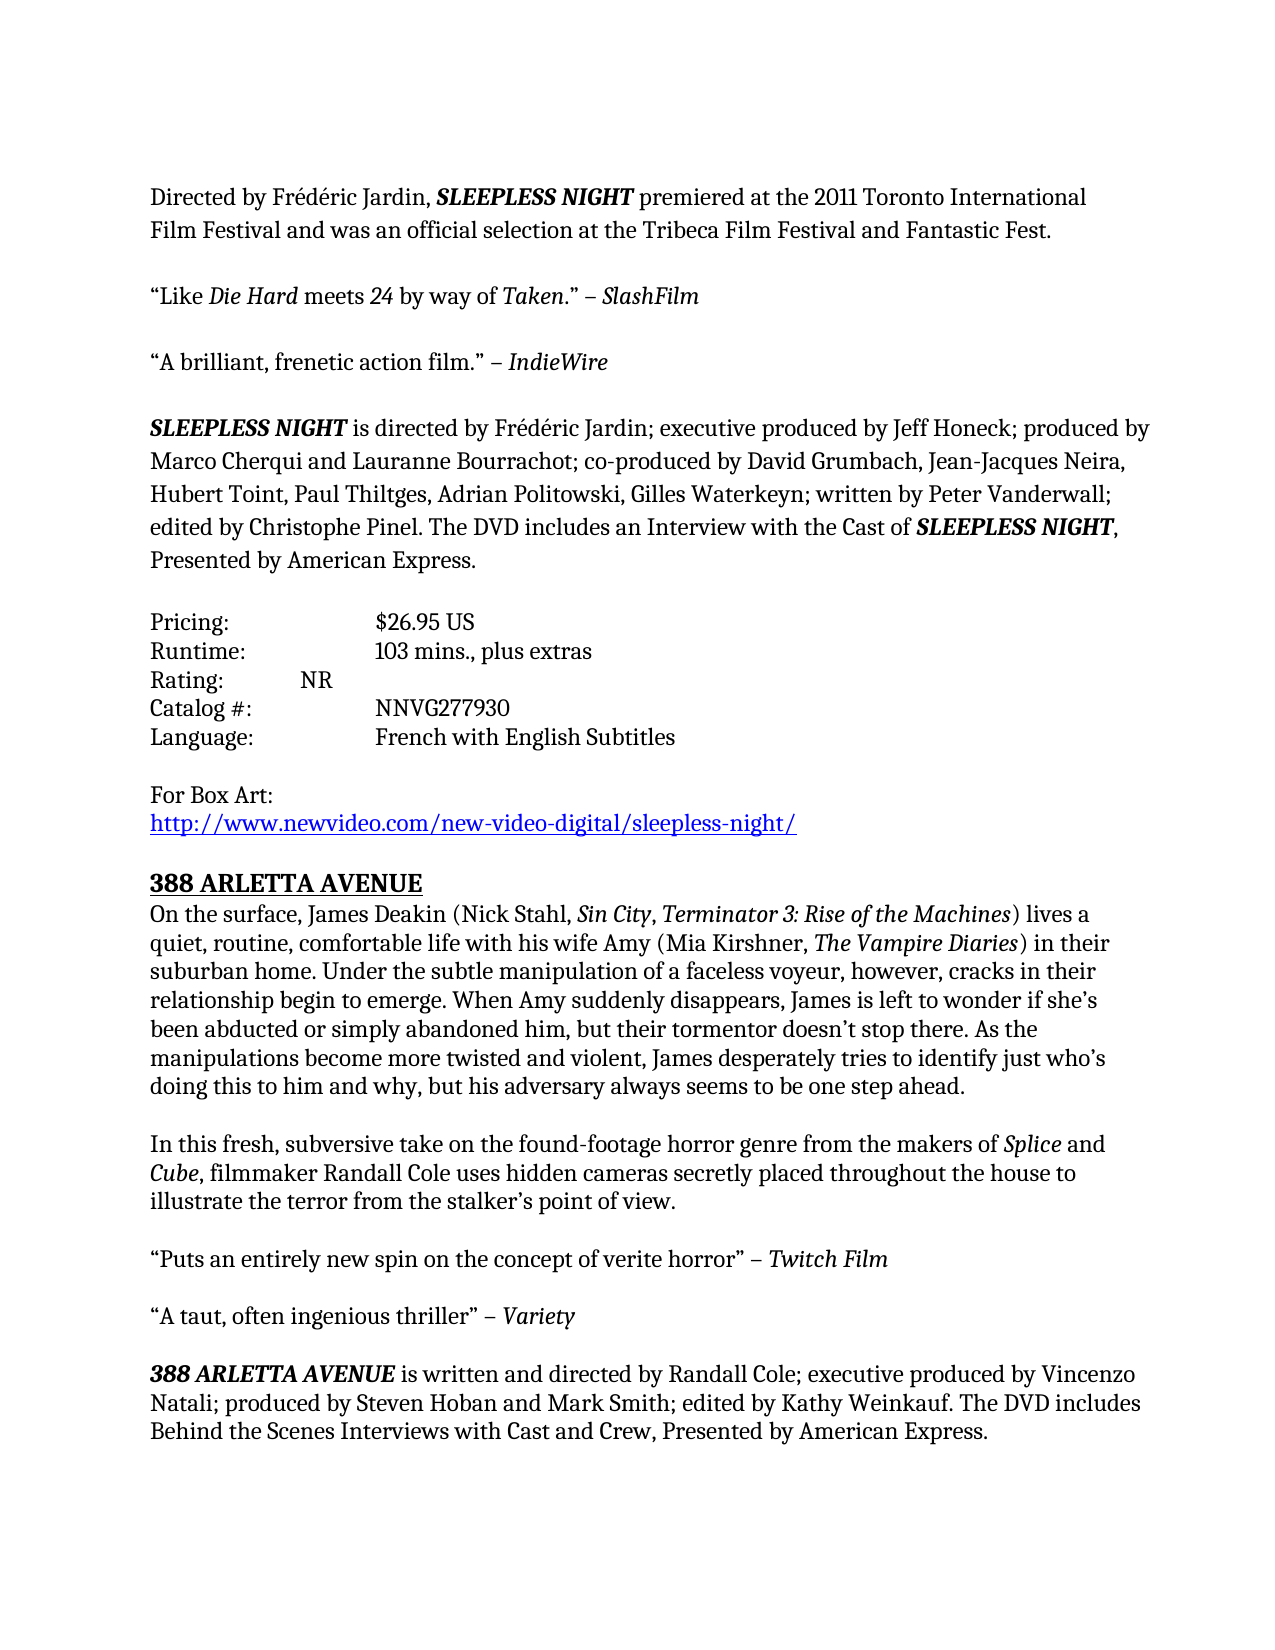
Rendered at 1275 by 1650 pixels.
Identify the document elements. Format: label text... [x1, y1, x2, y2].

text “Puts an entirely new spin on the concept of verite horror” – Twitch Film [150, 1245, 1125, 1273]
text “Like Die Hard meets 24 by way of Taken.” – SlashFilm [150, 282, 1125, 311]
text http://www.newvideo.com/new-video-digital/sleepless-night/ [150, 809, 1125, 838]
text 388 ARLETTA AVENUE [150, 868, 1125, 900]
text Catalog #: NNVG277930 [150, 694, 1125, 723]
text Runtime: 103 mins., plus extras [150, 637, 1125, 666]
text “A brilliant, frenetic action film.” – IndieWire [150, 348, 1125, 377]
text Language: French with English Subtitles [150, 723, 1125, 752]
text Pricing: $26.95 US [150, 608, 1125, 637]
text In this fresh, subversive take on the found-footage horror genre from the makers of Splice and Cube, filmmaker Randall Cole uses hidden cameras secretly placed throughout the house to illustrate the terror from the stalker’s point of view. [150, 1130, 1125, 1216]
text SLEEPLESS NIGHT is directed by Frédéric Jardin; executive produced by Jeff Honeck; produced by Marco Cherqui and Lauranne Bourrachot; co-produced by David Grumbach, Jean-Jacques Neira, Hubert Toint, Paul Thiltges, Adrian Politowski, Gilles Waterkeyn; written by Peter Vanderwall; edited by Christophe Pinel. The DVD includes an Interview with the Cast of SLEEPLESS NIGHT, Presented by American Express. [150, 414, 1153, 575]
text 388 ARLETTA AVENUE is written and directed by Randall Cole; executive produced by Vincenzo Natali; produced by Steven Hoban and Mark Smith; edited by Kathy Weinkauf. The DVD includes Behind the Scenes Interviews with Cast and Crew, Presented by American Express. [150, 1360, 1153, 1446]
text For Box Art: [150, 781, 1125, 809]
text Directed by Frédéric Jardin, SLEEPLESS NIGHT premiered at the 2011 Toronto International Film Festival and was an official selection at the Tribeca Film Festival and Fantastic Fest. [150, 183, 1125, 245]
text Rating: NR [150, 666, 1125, 694]
text On the surface, James Deakin (Nick Stahl, Sin City, Terminator 3: Rise of the Machines) lives a quiet, routine, comfortable life with his wife Amy (Mia Kirshner, The Vampire Diaries) in their suburban home. Under the subtle manipulation of a faceless voyeur, however, cracks in their relationship begin to emerge. When Amy suddenly disappears, James is left to wonder if she’s been abducted or simply abandoned him, but their tormentor doesn’t stop there. As the manipulations become more twisted and violent, James desperately tries to identify just who’s doing this to him and why, but his adversary always seems to be one step ahead. [150, 900, 1125, 1101]
text “A taut, often ingenious thriller” – Variety [150, 1302, 1125, 1331]
